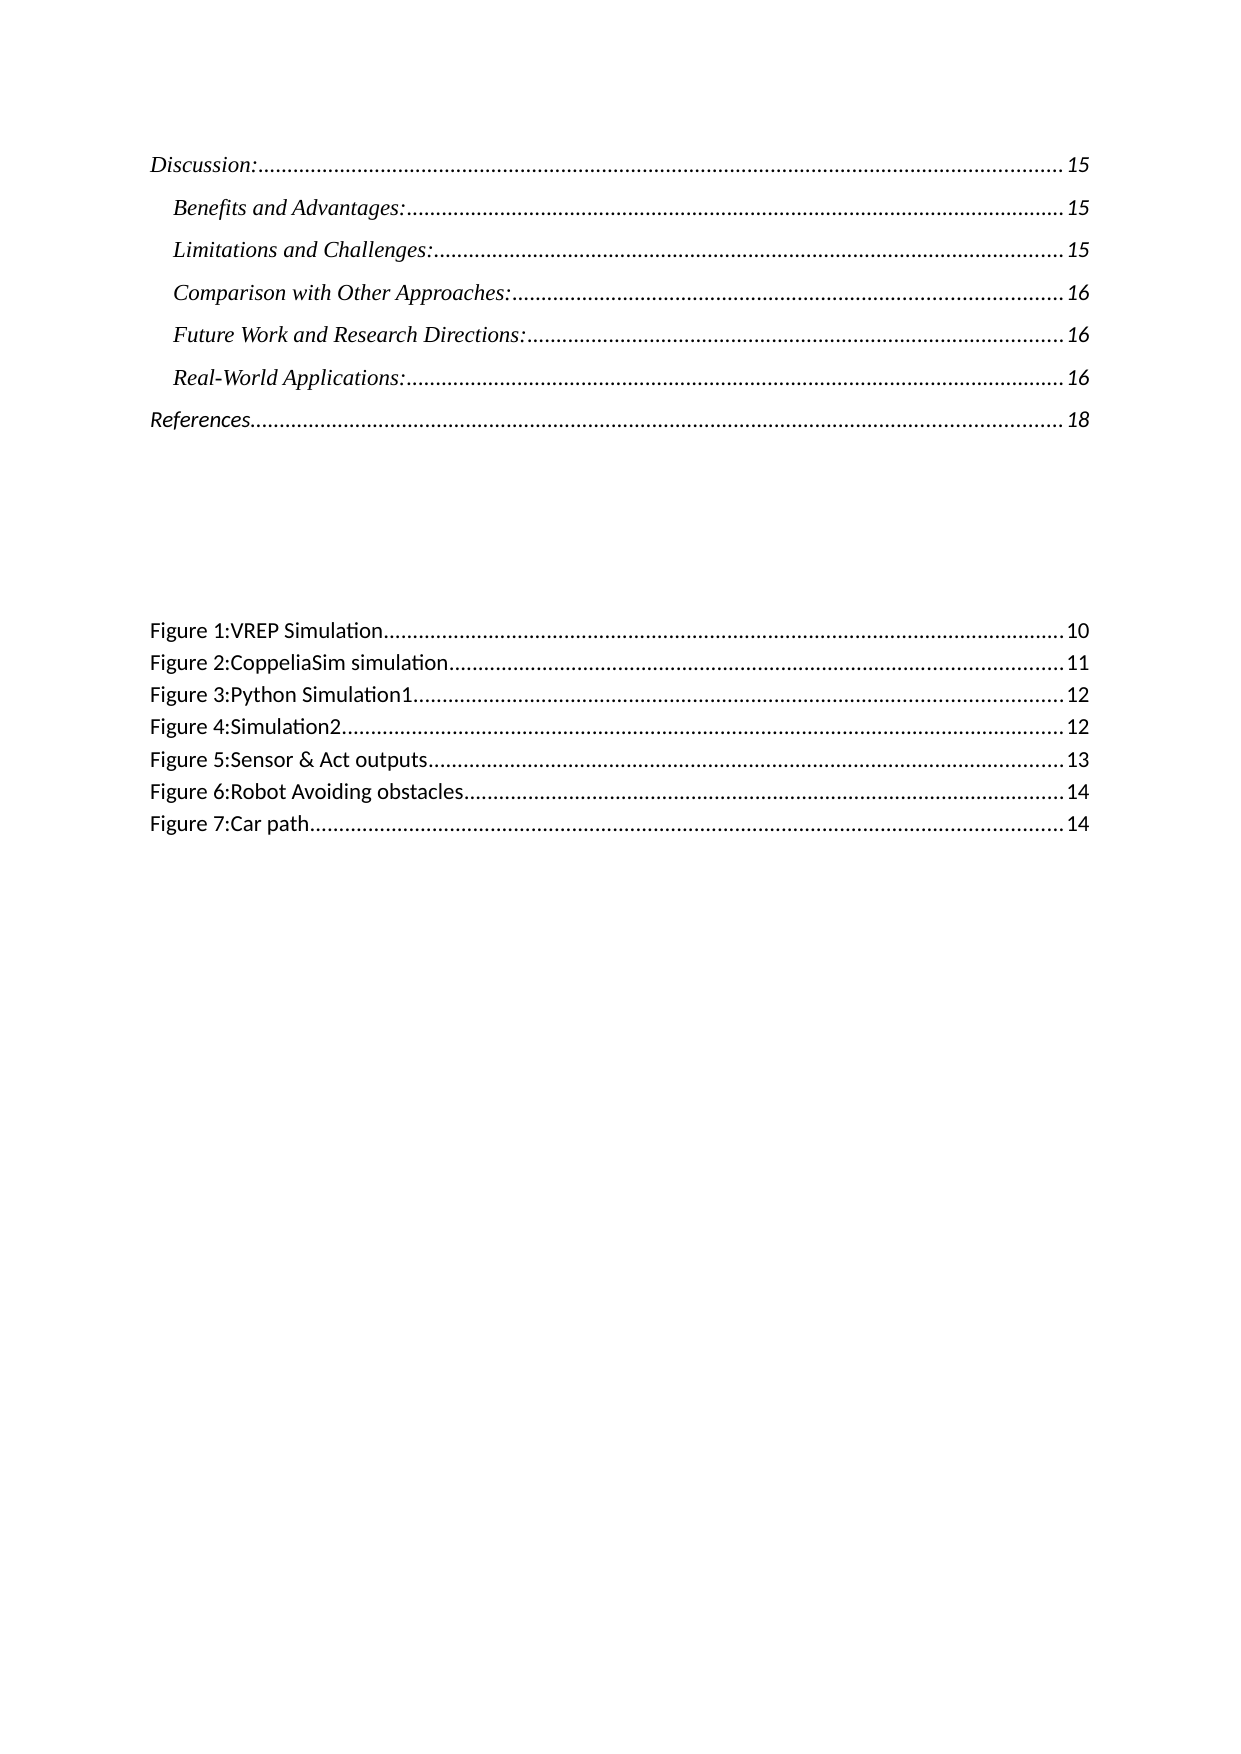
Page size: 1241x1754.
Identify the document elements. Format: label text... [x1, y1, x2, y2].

text Figure 6:Robot Avoiding obstacles 14 [150, 777, 1090, 805]
text Figure 4:Simulation2 12 [150, 712, 1090, 741]
text Figure 7:Car path 14 [150, 809, 1090, 837]
text Figure 1:VREP Simulation 10 [150, 616, 1090, 644]
text Figure 3:Python Simulation1 12 [150, 680, 1090, 708]
text Figure 5:Sensor & Act outputs 13 [150, 745, 1090, 773]
text Figure 2:CoppeliaSim simulation 11 [150, 648, 1090, 676]
